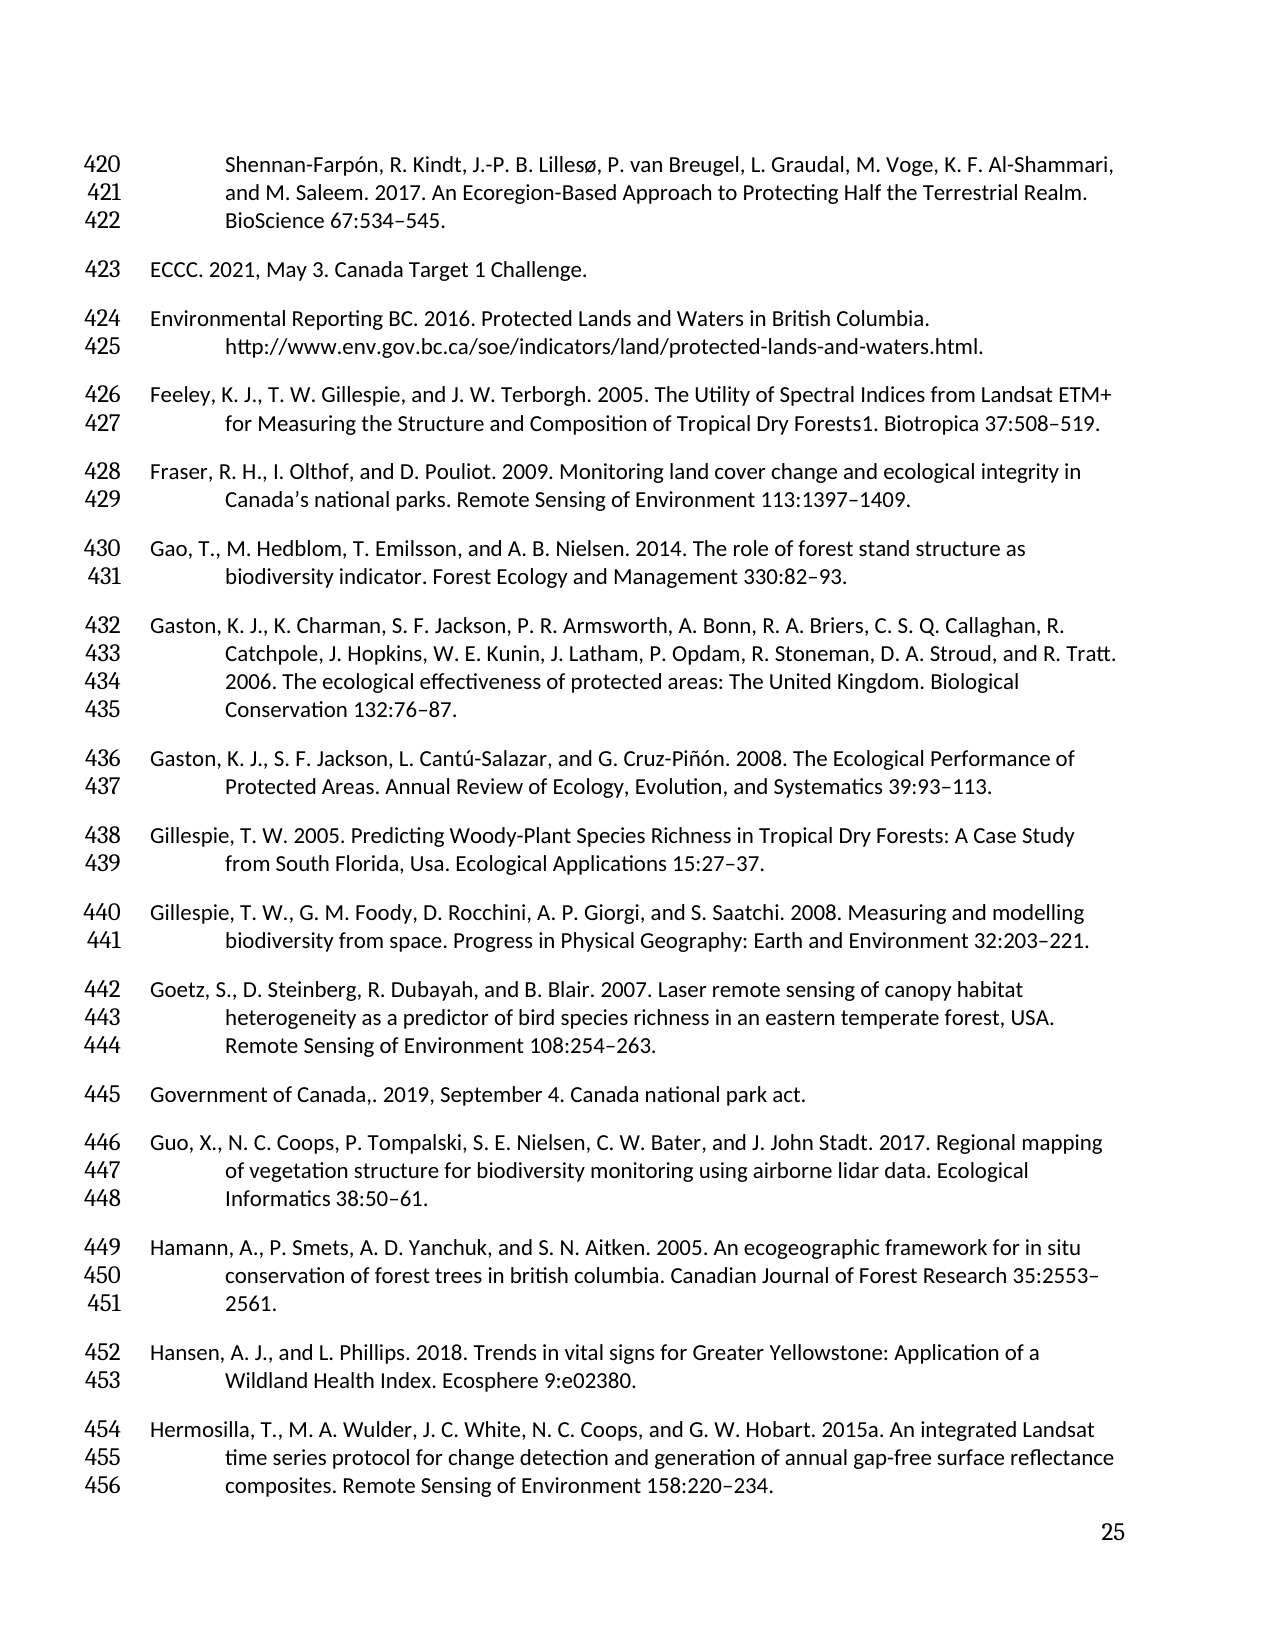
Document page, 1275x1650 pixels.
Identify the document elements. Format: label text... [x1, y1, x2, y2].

text Guo, X., N. C. Coops, P. Tompalski, S. E. Nielsen, C. W. Bater, and J. John Stadt. 2017. Regional mapping of vegetation structure for biodiversity monitoring using airborne lidar data. Ecological Informatics 38:50–61. [150, 1128, 1125, 1213]
text Environmental Reporting BC. 2016. Protected Lands and Waters in British Columbia. http://www.env.gov.bc.ca/soe/indicators/land/protected-lands-and-waters.html. [150, 304, 1125, 360]
text Hermosilla, T., M. A. Wulder, J. C. White, N. C. Coops, and G. W. Hobart. 2015a. An integrated Landsat time series protocol for change detection and generation of annual gap-free surface reflectance composites. Remote Sensing of Environment 158:220–234. [150, 1415, 1125, 1499]
text Gaston, K. J., S. F. Jackson, L. Cantú-Salazar, and G. Cruz-Piñón. 2008. The Ecological Performance of Protected Areas. Annual Review of Ecology, Evolution, and Systematics 39:93–113. [150, 744, 1125, 800]
text Gillespie, T. W., G. M. Foody, D. Rocchini, A. P. Giorgi, and S. Saatchi. 2008. Measuring and modelling biodiversity from space. Progress in Physical Geography: Earth and Environment 32:203–221. [150, 898, 1125, 954]
text ECCC. 2021, May 3. Canada Target 1 Challenge. [150, 255, 1125, 283]
text Feeley, K. J., T. W. Gillespie, and J. W. Terborgh. 2005. The Utility of Spectral Indices from Landsat ETM+ for Measuring the Structure and Composition of Tropical Dry Forests1. Biotropica 37:508–519. [150, 381, 1125, 437]
text Gaston, K. J., K. Charman, S. F. Jackson, P. R. Armsworth, A. Bonn, R. A. Briers, C. S. Q. Callaghan, R. Catchpole, J. Hopkins, W. E. Kunin, J. Latham, P. Opdam, R. Stoneman, D. A. Stroud, and R. Tratt. 2006. The ecological effectiveness of protected areas: The United Kingdom. Biological Conservation 132:76–87. [150, 611, 1125, 723]
text Gao, T., M. Hedblom, T. Emilsson, and A. B. Nielsen. 2014. The role of forest stand structure as biodiversity indicator. Forest Ecology and Management 330:82–93. [150, 534, 1125, 590]
text Government of Canada,. 2019, September 4. Canada national park act. [150, 1080, 1125, 1108]
text Hansen, A. J., and L. Phillips. 2018. Trends in vital signs for Greater Yellowstone: Application of a Wildland Health Index. Ecosphere 9:e02380. [150, 1338, 1125, 1394]
text Hamann, A., P. Smets, A. D. Yanchuk, and S. N. Aitken. 2005. An ecogeographic framework for in situ conservation of forest trees in british columbia. Canadian Journal of Forest Research 35:2553–2561. [150, 1233, 1125, 1317]
text Fraser, R. H., I. Olthof, and D. Pouliot. 2009. Monitoring land cover change and ecological integrity in Canada’s national parks. Remote Sensing of Environment 113:1397–1409. [150, 457, 1125, 513]
text Gillespie, T. W. 2005. Predicting Woody-Plant Species Richness in Tropical Dry Forests: A Case Study from South Florida, Usa. Ecological Applications 15:27–37. [150, 821, 1125, 877]
text Goetz, S., D. Steinberg, R. Dubayah, and B. Blair. 2007. Laser remote sensing of canopy habitat heterogeneity as a predictor of bird species richness in an eastern temperate forest, USA. Remote Sensing of Environment 108:254–263. [150, 975, 1125, 1059]
